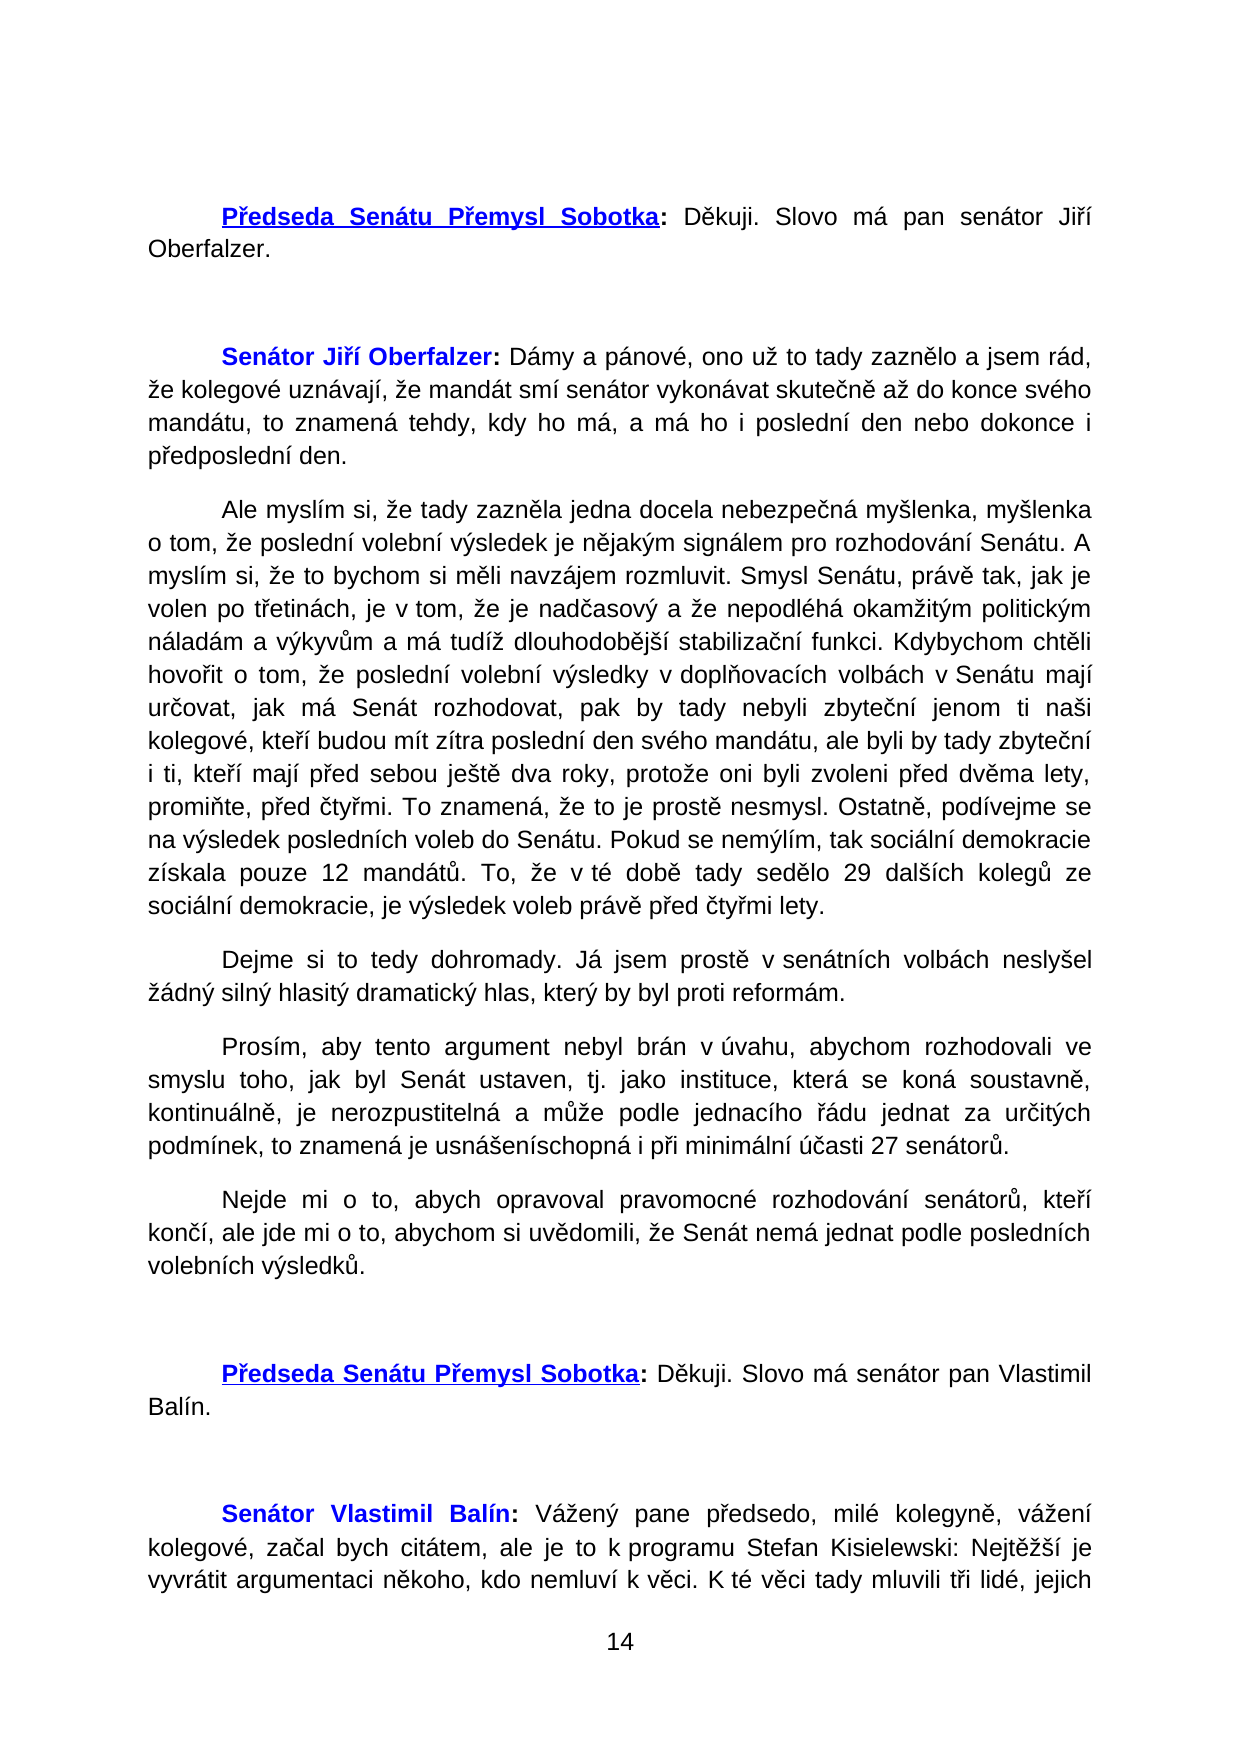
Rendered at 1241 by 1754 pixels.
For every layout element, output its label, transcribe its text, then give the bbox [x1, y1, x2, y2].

text Senátor Jiří Oberfalzer: Dámy a pánové, ono už to tady zaznělo a jsem rád, že kolegové uznávají, že mandát smí senátor vykonávat skutečně až do konce svého mandátu, to znamená tehdy, kdy ho má, a má ho i poslední den nebo dokonce i předposlední den. [148, 342, 1093, 470]
text Prosím, aby tento argument nebyl brán v úvahu, abychom rozhodovali ve smyslu toho, jak byl Senát ustaven, tj. jako instituce, která se koná soustavně, kontinuálně, je nerozpustitelná a může podle jednacího řádu jednat za určitých podmínek, to znamená je usnášeníschopná i při minimální účasti 27 senátorů. [148, 1032, 1093, 1160]
text Nejde mi o to, abych opravoval pravomocné rozhodování senátorů, kteří končí, ale jde mi o to, abychom si uvědomili, že Senát nemá jednat podle posledních volebních výsledků. [148, 1185, 1093, 1280]
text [148, 1499, 1093, 1594]
text Předseda Senátu Přemysl Sobotka: Děkuji. Slovo má senátor pan Vlastimil Balín. [148, 1359, 1093, 1421]
text Dejme si to tedy dohromady. Já jsem prostě v senátních volbách neslyšel žádný silný hlasitý dramatický hlas, který by byl proti reformám. [148, 945, 1093, 1007]
text Ale myslím si, že tady zazněla jedna docela nebezpečná myšlenka, myšlenka o tom, že poslední volební výsledek je nějakým signálem pro rozhodování Senátu. A myslím si, že to bychom si měli navzájem rozmluvit. Smysl Senátu, právě tak, jak je volen po třetinách, je v tom, že je nadčasový a že nepodléhá okamžitým politickým náladám a výkyvům a má tudíž dlouhodobější stabilizační funkci. Kdybychom chtěli hovořit o tom, že poslední volební výsledky v doplňovacích volbách v Senátu mají určovat, jak má Senát rozhodovat, pak by tady nebyli zbyteční jenom ti naši kolegové, kteří budou mít zítra poslední den svého mandátu, ale byli by tady zbyteční i ti, kteří mají před sebou ještě dva roky, protože oni byli zvoleni před dvěma lety, promiňte, před čtyřmi. To znamená, že to je prostě nesmysl. Ostatně, podívejme se na výsledek posledních voleb do Senátu. Pokud se nemýlím, tak sociální demokracie získala pouze 12 mandátů. To, že v té době tady sedělo 29 dalších kolegů ze sociální demokracie, je výsledek voleb právě před čtyřmi lety. [148, 495, 1093, 920]
text Předseda Senátu Přemysl Sobotka: Děkuji. Slovo má pan senátor Jiří Oberfalzer. [148, 201, 1093, 263]
